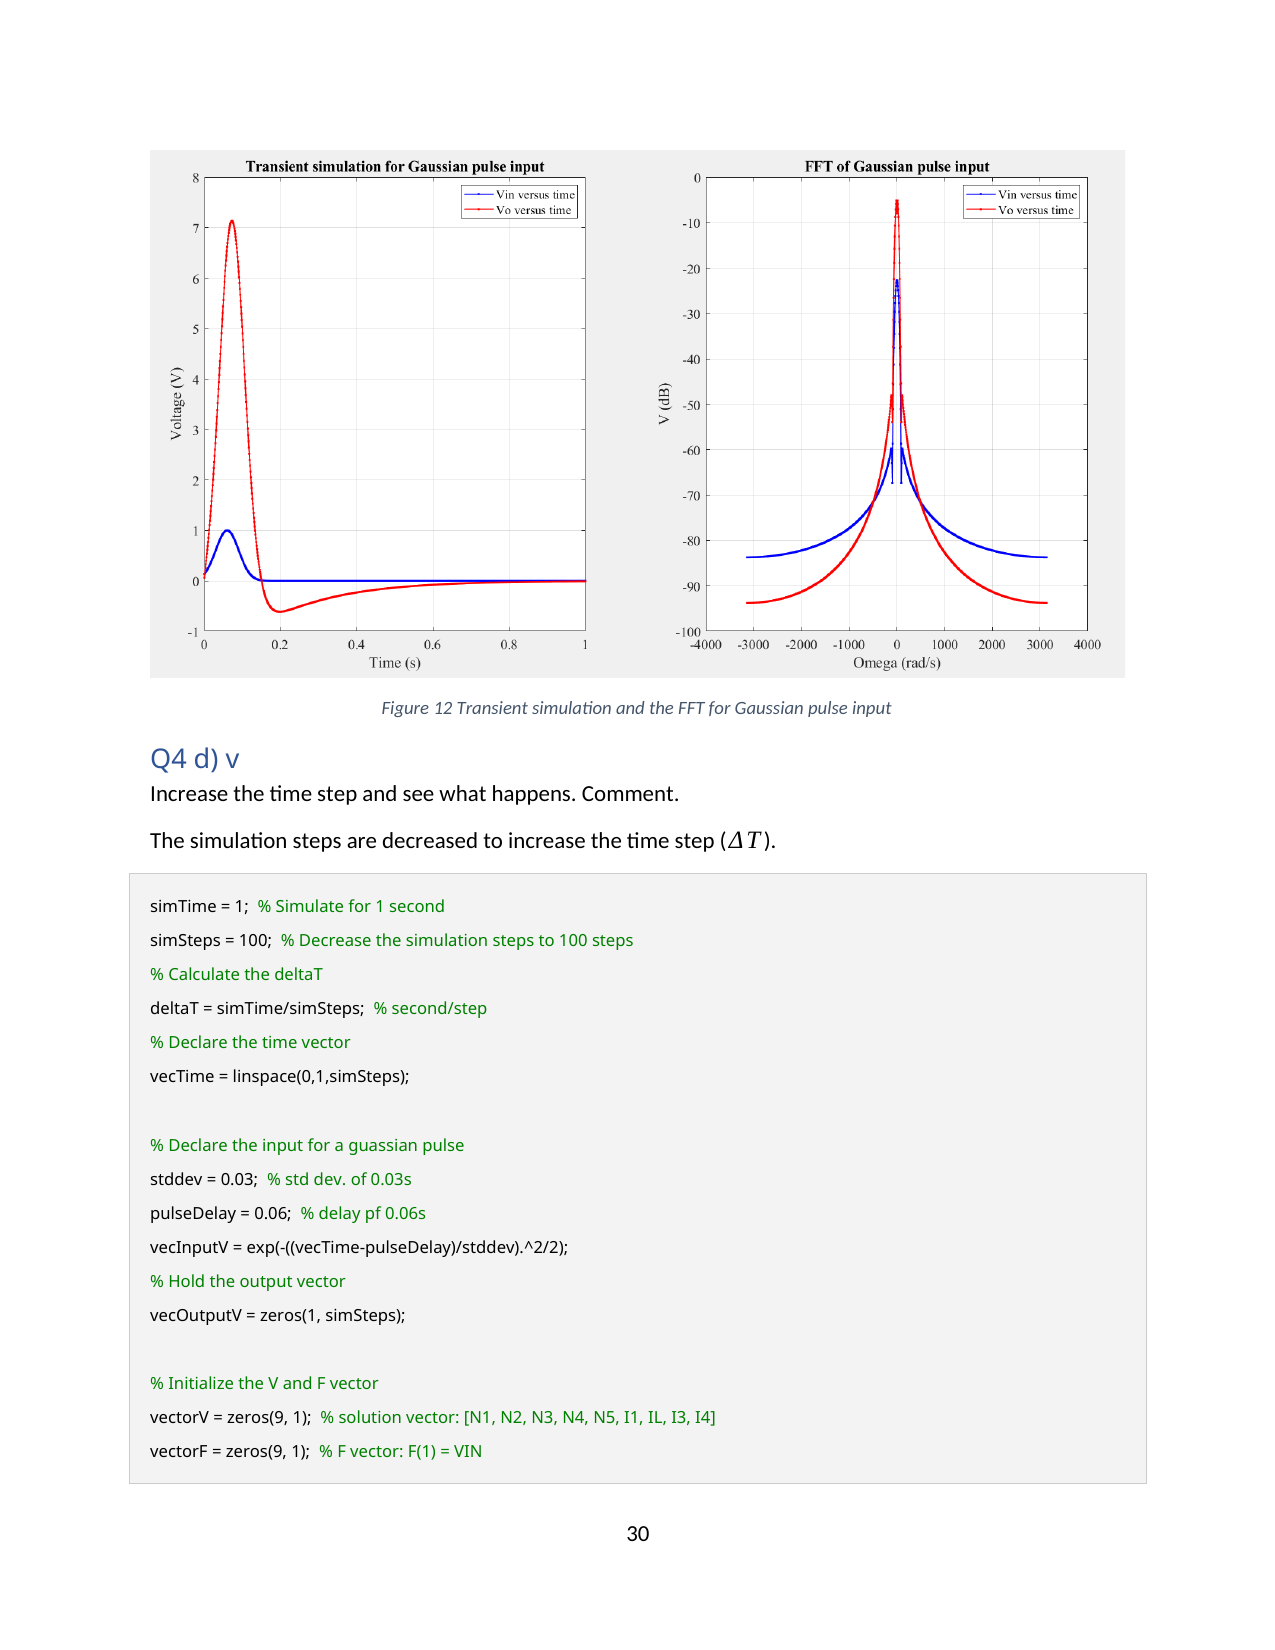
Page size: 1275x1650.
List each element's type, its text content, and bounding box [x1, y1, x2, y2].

text Figure 12 Transient simulation and the FFT for Gaussian pulse input [150, 696, 1125, 719]
text The simulation steps are decreased to increase the time step (). [150, 826, 1125, 854]
subtitle Q4 d) v [150, 740, 1125, 777]
text Increase the time step and see what happens. Comment. [150, 779, 1125, 808]
picture [150, 150, 1125, 678]
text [130, 874, 1146, 1483]
